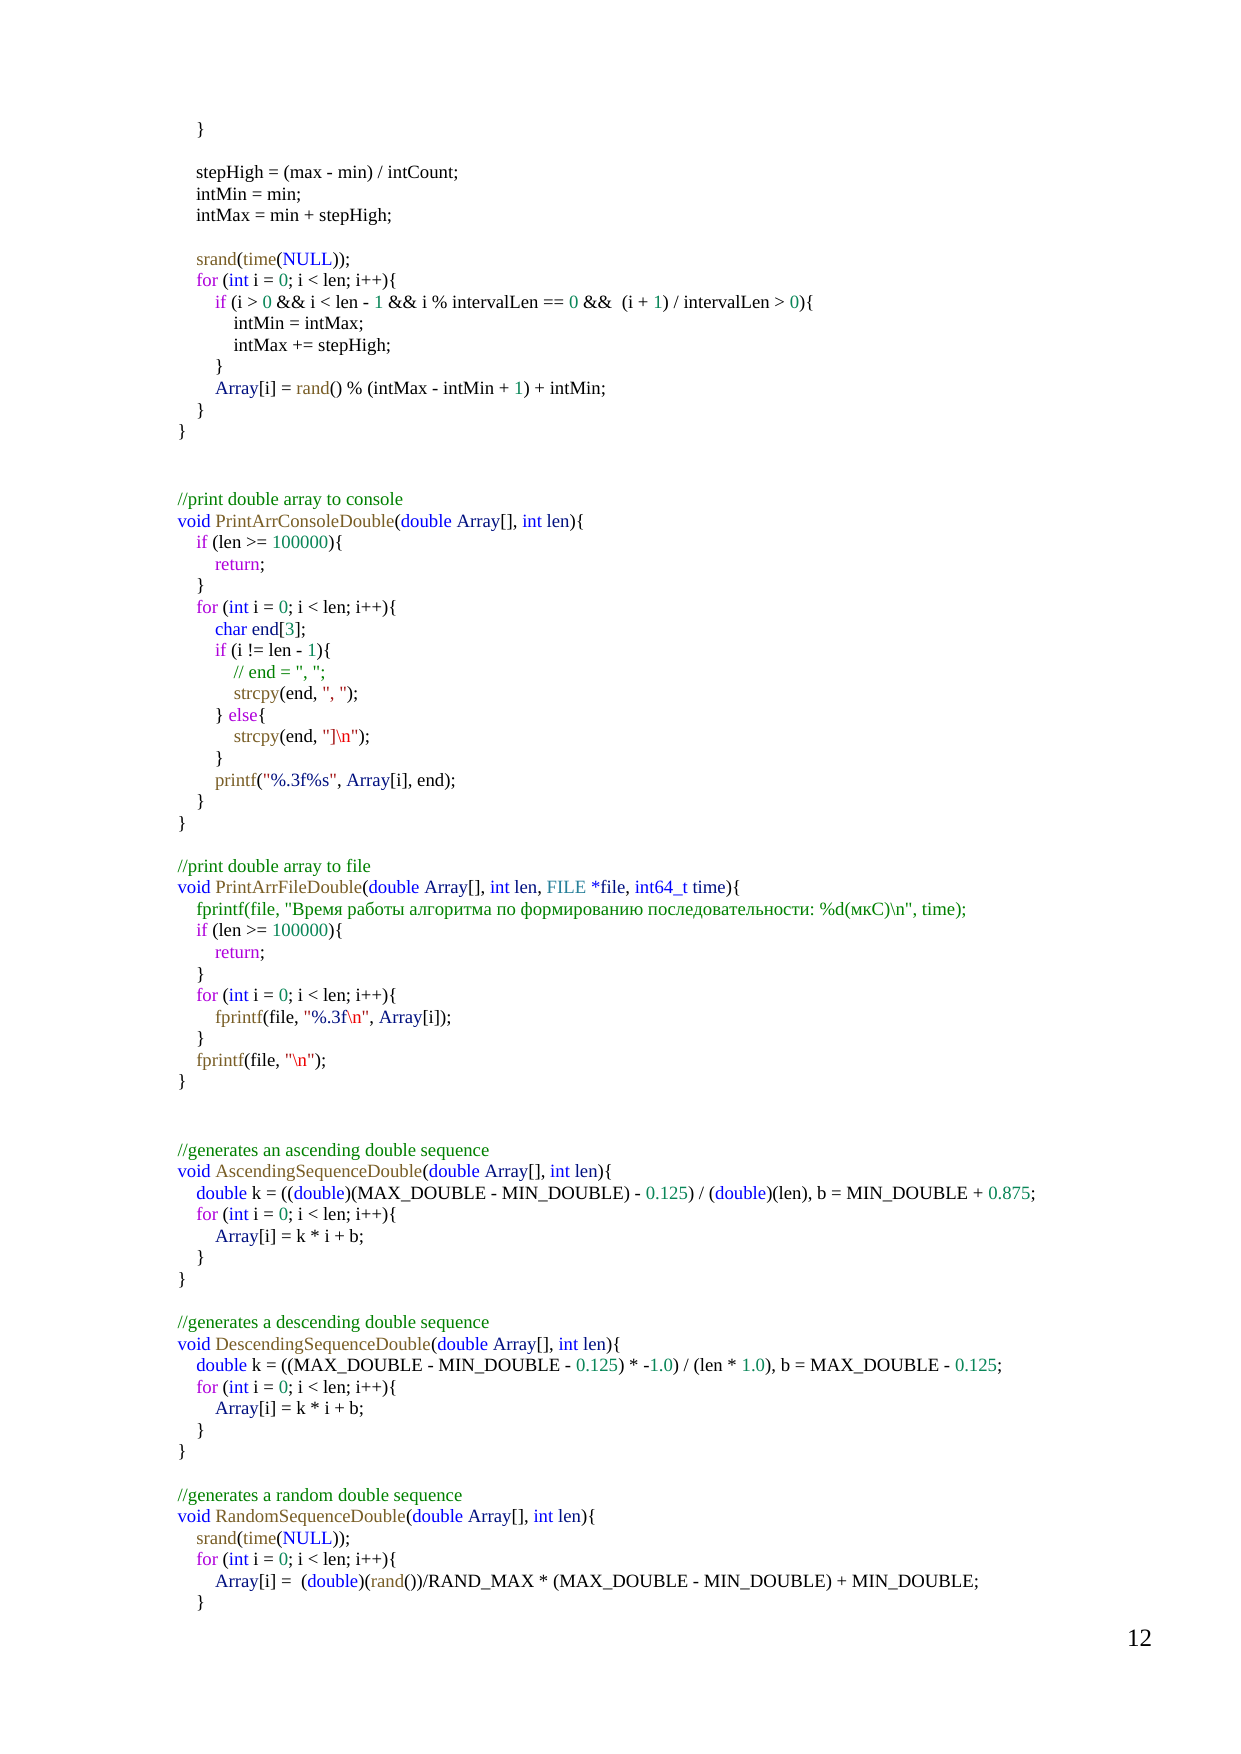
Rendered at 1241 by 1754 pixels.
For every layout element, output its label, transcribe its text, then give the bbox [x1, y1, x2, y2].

text for (int i = 0; i < len; i++){ [177, 1203, 1152, 1225]
text stepHigh = (max - min) / intCount; [177, 161, 1152, 183]
text strcpy(end, "]\n"); [177, 725, 1152, 747]
text } [177, 1070, 1152, 1092]
text void PrintArrFileDouble(double Array[], int len, FILE *file, int64_t time){ [177, 876, 1152, 898]
text } [177, 790, 1152, 812]
text } [177, 1027, 1152, 1049]
text fprintf(file, "Время работы алгоритма по формированию последовательности: %d(мкС)\n", time); [177, 898, 1152, 919]
text } [177, 962, 1152, 984]
text //print double array to console [177, 488, 1152, 510]
text srand(time(NULL)); [177, 247, 1152, 269]
text void AscendingSequenceDouble(double Array[], int len){ [177, 1160, 1152, 1182]
text return; [177, 553, 1152, 574]
text } else{ [177, 704, 1152, 725]
text //generates a descending double sequence [177, 1311, 1152, 1332]
text } [177, 1419, 1152, 1440]
text Array[i] = (double)(rand())/RAND_MAX * (MAX_DOUBLE - MIN_DOUBLE) + MIN_DOUBLE; [177, 1570, 1152, 1591]
text for (int i = 0; i < len; i++){ [177, 596, 1152, 617]
text } [177, 1591, 1152, 1613]
text } [177, 1246, 1152, 1268]
text } [177, 574, 1152, 596]
text return; [177, 941, 1152, 962]
text srand(time(NULL)); [177, 1527, 1152, 1548]
text intMax += stepHigh; [177, 334, 1152, 355]
text void PrintArrConsoleDouble(double Array[], int len){ [177, 510, 1152, 531]
text Array[i] = rand() % (intMax - intMin + 1) + intMin; [177, 377, 1152, 398]
text fprintf(file, "%.3f\n", Array[i]); [177, 1006, 1152, 1027]
text for (int i = 0; i < len; i++){ [177, 984, 1152, 1006]
text } [177, 118, 1152, 140]
text char end[3]; [177, 617, 1152, 639]
text if (len >= 100000){ [177, 531, 1152, 553]
text } [177, 747, 1152, 768]
text double k = ((double)(MAX_DOUBLE - MIN_DOUBLE) - 0.125) / (double)(len), b = MIN_DOUBLE + 0.875; [177, 1182, 1152, 1203]
text } [177, 812, 1152, 833]
text //print double array to file [177, 855, 1152, 876]
text //generates a random double sequence [177, 1483, 1152, 1505]
text intMax = min + stepHigh; [177, 204, 1152, 226]
text } [177, 398, 1152, 420]
text void DescendingSequenceDouble(double Array[], int len){ [177, 1332, 1152, 1354]
text if (i > 0 && i < len - 1 && i % intervalLen == 0 && (i + 1) / intervalLen > 0){ [177, 291, 1152, 312]
text } [177, 1268, 1152, 1289]
text double k = ((MAX_DOUBLE - MIN_DOUBLE - 0.125) * -1.0) / (len * 1.0), b = MAX_DOUBLE - 0.125; [177, 1354, 1152, 1376]
text if (i != len - 1){ [177, 639, 1152, 661]
text fprintf(file, "\n"); [177, 1049, 1152, 1070]
text } [177, 420, 1152, 442]
text // end = ", "; [177, 661, 1152, 682]
text strcpy(end, ", "); [177, 682, 1152, 704]
text intMin = min; [177, 183, 1152, 204]
text //generates an ascending double sequence [177, 1138, 1152, 1160]
text } [177, 1440, 1152, 1462]
text intMin = intMax; [177, 312, 1152, 334]
text for (int i = 0; i < len; i++){ [177, 1548, 1152, 1570]
text Array[i] = k * i + b; [177, 1225, 1152, 1246]
text Array[i] = k * i + b; [177, 1397, 1152, 1419]
text for (int i = 0; i < len; i++){ [177, 269, 1152, 291]
text void RandomSequenceDouble(double Array[], int len){ [177, 1505, 1152, 1527]
text if (len >= 100000){ [177, 919, 1152, 941]
text } [177, 355, 1152, 377]
text for (int i = 0; i < len; i++){ [177, 1376, 1152, 1397]
text printf("%.3f%s", Array[i], end); [177, 768, 1152, 790]
